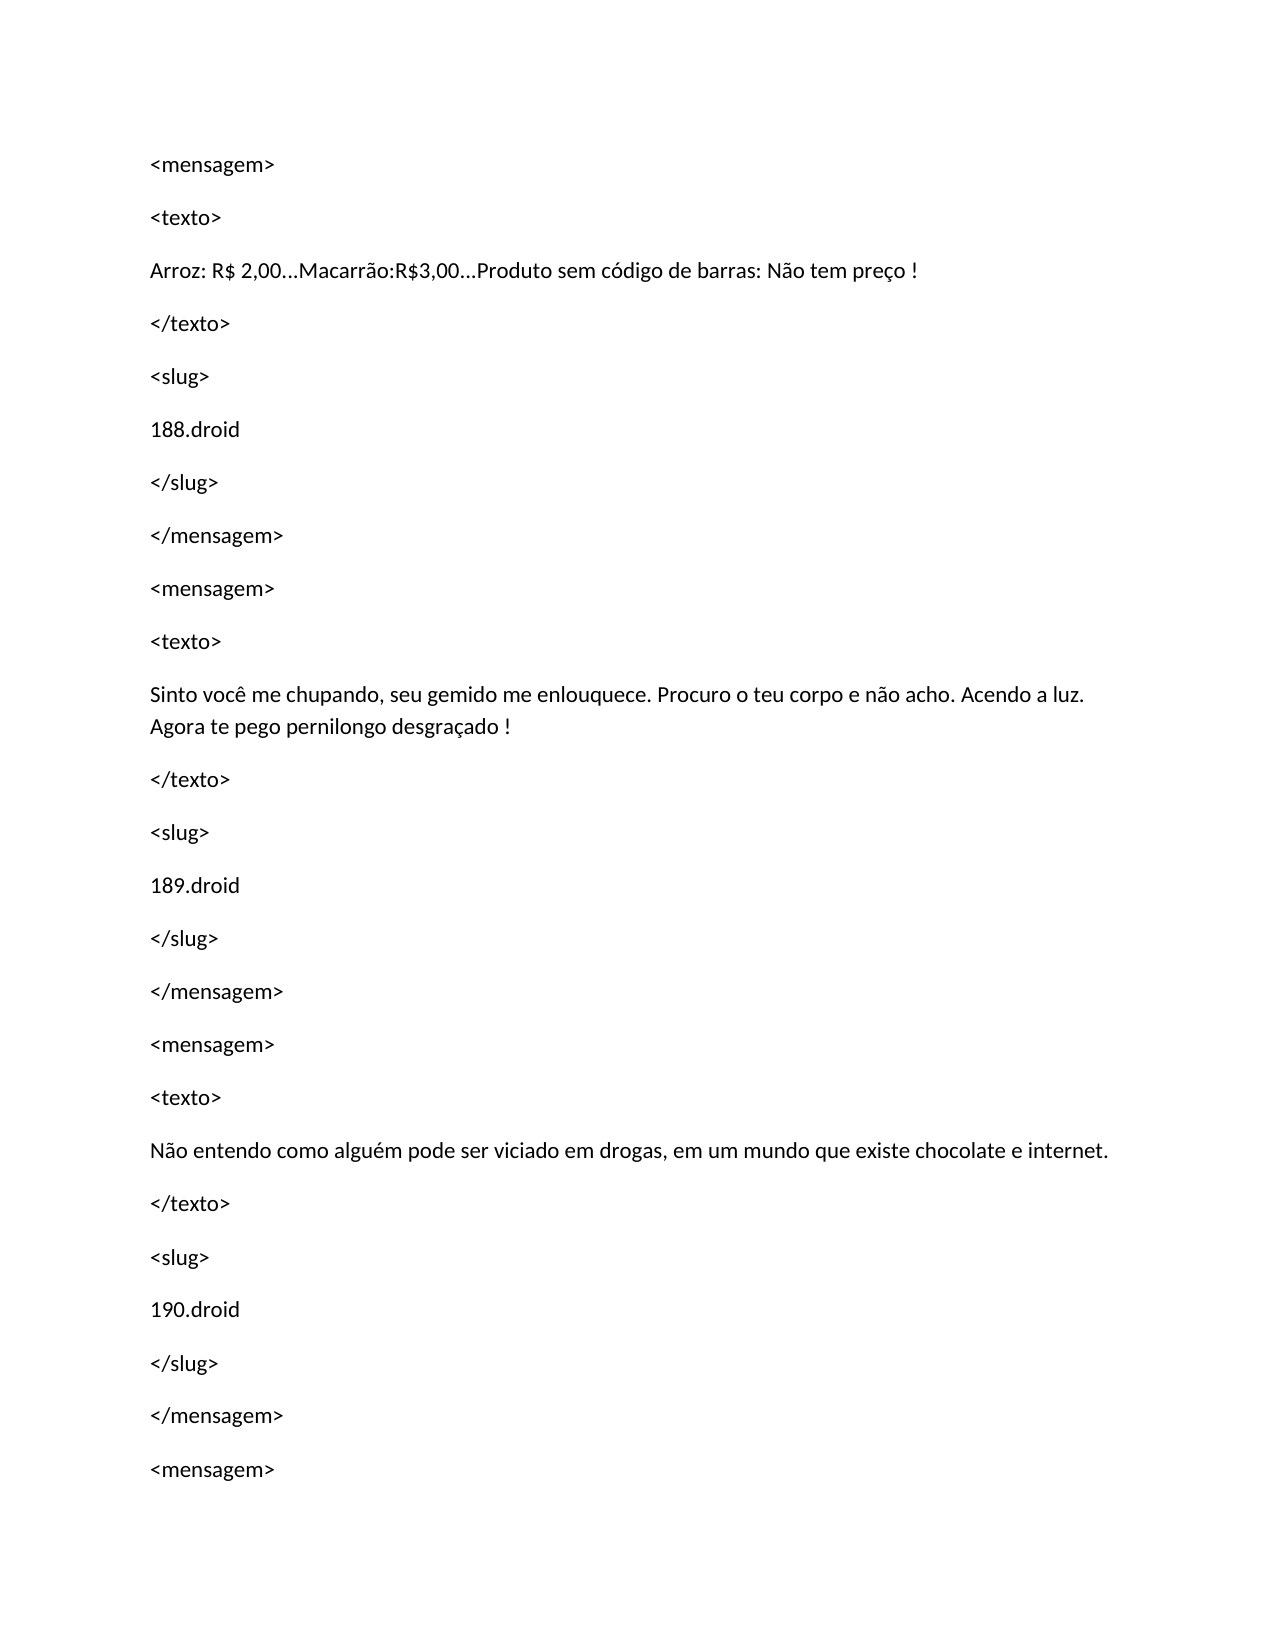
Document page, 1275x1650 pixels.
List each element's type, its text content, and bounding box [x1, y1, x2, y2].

text Não entendo como alguém pode ser viciado em drogas, em um mundo que existe chocolate e internet. [150, 1137, 1125, 1164]
text 189.droid [150, 871, 1125, 899]
text </texto> [150, 1189, 1125, 1218]
text 190.droid [150, 1296, 1125, 1324]
text 188.droid [150, 415, 1125, 443]
text <slug> [150, 818, 1125, 846]
text </texto> [150, 765, 1125, 793]
text </mensagem> [150, 521, 1125, 549]
text Arroz: R$ 2,00...Macarrão:R$3,00...Produto sem código de barras: Não tem preço ! [150, 256, 1125, 284]
text </slug> [150, 924, 1125, 952]
text <texto> [150, 1083, 1125, 1112]
text </slug> [150, 1349, 1125, 1377]
text </slug> [150, 468, 1125, 496]
text <slug> [150, 362, 1125, 390]
text </mensagem> [150, 977, 1125, 1006]
text <texto> [150, 627, 1125, 655]
text </mensagem> [150, 1402, 1125, 1430]
text <slug> [150, 1243, 1125, 1271]
text <mensagem> [150, 1031, 1125, 1058]
text <texto> [150, 203, 1125, 231]
text <mensagem> [150, 1455, 1125, 1483]
text Sinto você me chupando, seu gemido me enlouquece. Procuro o teu corpo e não acho. Acendo a luz. Agora te pego pernilongo desgraçado ! [150, 680, 1125, 740]
text </texto> [150, 309, 1125, 337]
text <mensagem> [150, 150, 1125, 178]
text <mensagem> [150, 574, 1125, 602]
